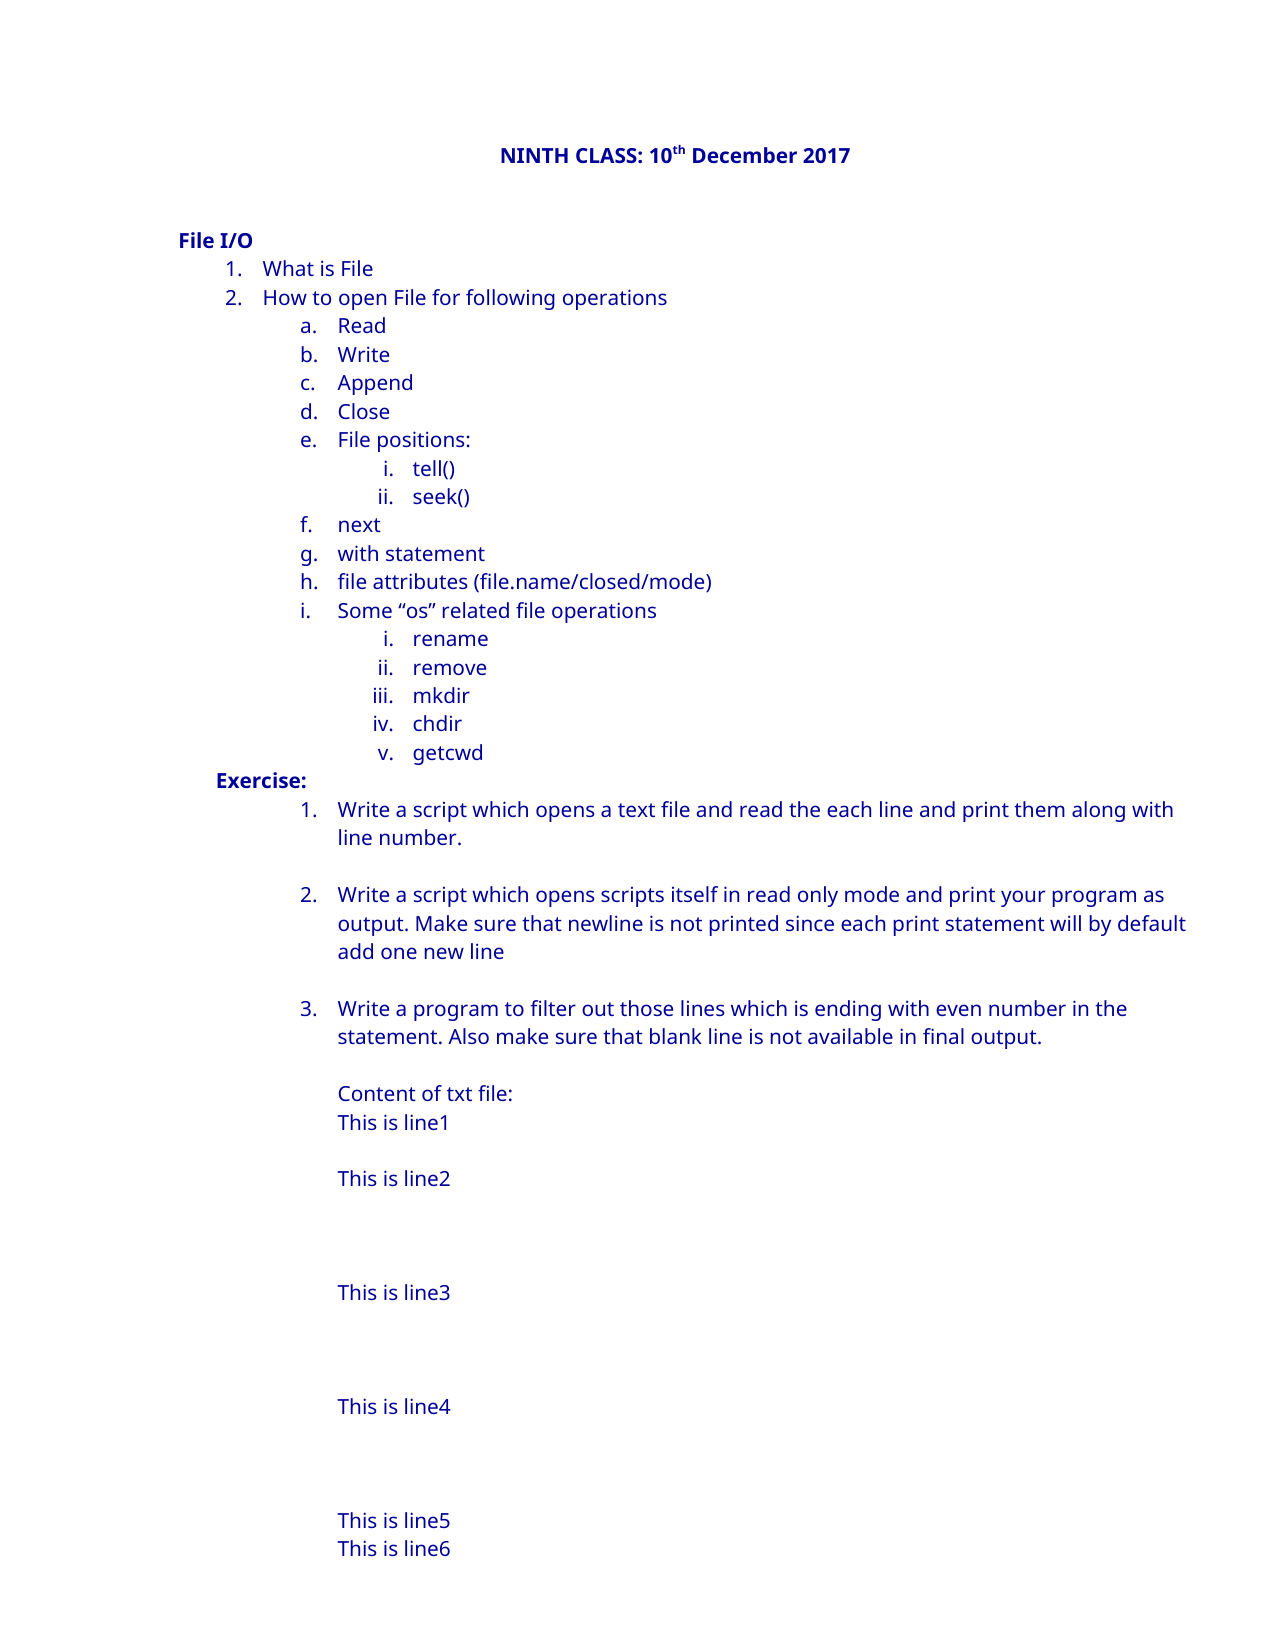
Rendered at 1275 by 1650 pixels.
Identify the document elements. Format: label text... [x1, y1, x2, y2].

list remove [394, 653, 1200, 681]
list Read [300, 311, 1200, 340]
list This is line2 [337, 1164, 1200, 1193]
list This is line5 [337, 1506, 1200, 1534]
list next [300, 511, 1200, 539]
list This is line6 [337, 1534, 1200, 1563]
list tell() [394, 454, 1200, 482]
list This is line1 [337, 1108, 1200, 1136]
list Some “os” related file operations [300, 596, 1200, 624]
list File I/O [178, 226, 1200, 254]
list Append [300, 368, 1200, 397]
list File positions: [300, 425, 1200, 454]
list rename [394, 624, 1200, 653]
text Exercise: [216, 766, 1200, 795]
list Content of txt file: [337, 1079, 1200, 1108]
list Write [300, 340, 1200, 368]
list This is line3 [337, 1278, 1200, 1307]
list file attributes (file.name/closed/mode) [300, 567, 1200, 596]
list How to open File for following operations [225, 283, 1200, 311]
list Write a script which opens scripts itself in read only mode and print your program as output. Make sure that newline is not printed since each print statement will by default add one new line [300, 880, 1200, 966]
list Write a script which opens a text file and read the each line and print them along with line number. [300, 795, 1200, 852]
list Close [300, 397, 1200, 425]
list Write a program to filter out those lines which is ending with even number in the statement. Also make sure that blank line is not available in final output. [300, 994, 1200, 1051]
list with statement [300, 539, 1200, 567]
list chdir [394, 709, 1200, 738]
list seek() [394, 482, 1200, 511]
list getcwd [394, 738, 1200, 766]
list What is File [225, 254, 1200, 283]
list NINTH CLASS: 10th December 2017 [150, 141, 1200, 170]
list mkdir [394, 681, 1200, 709]
list This is line4 [337, 1392, 1200, 1421]
